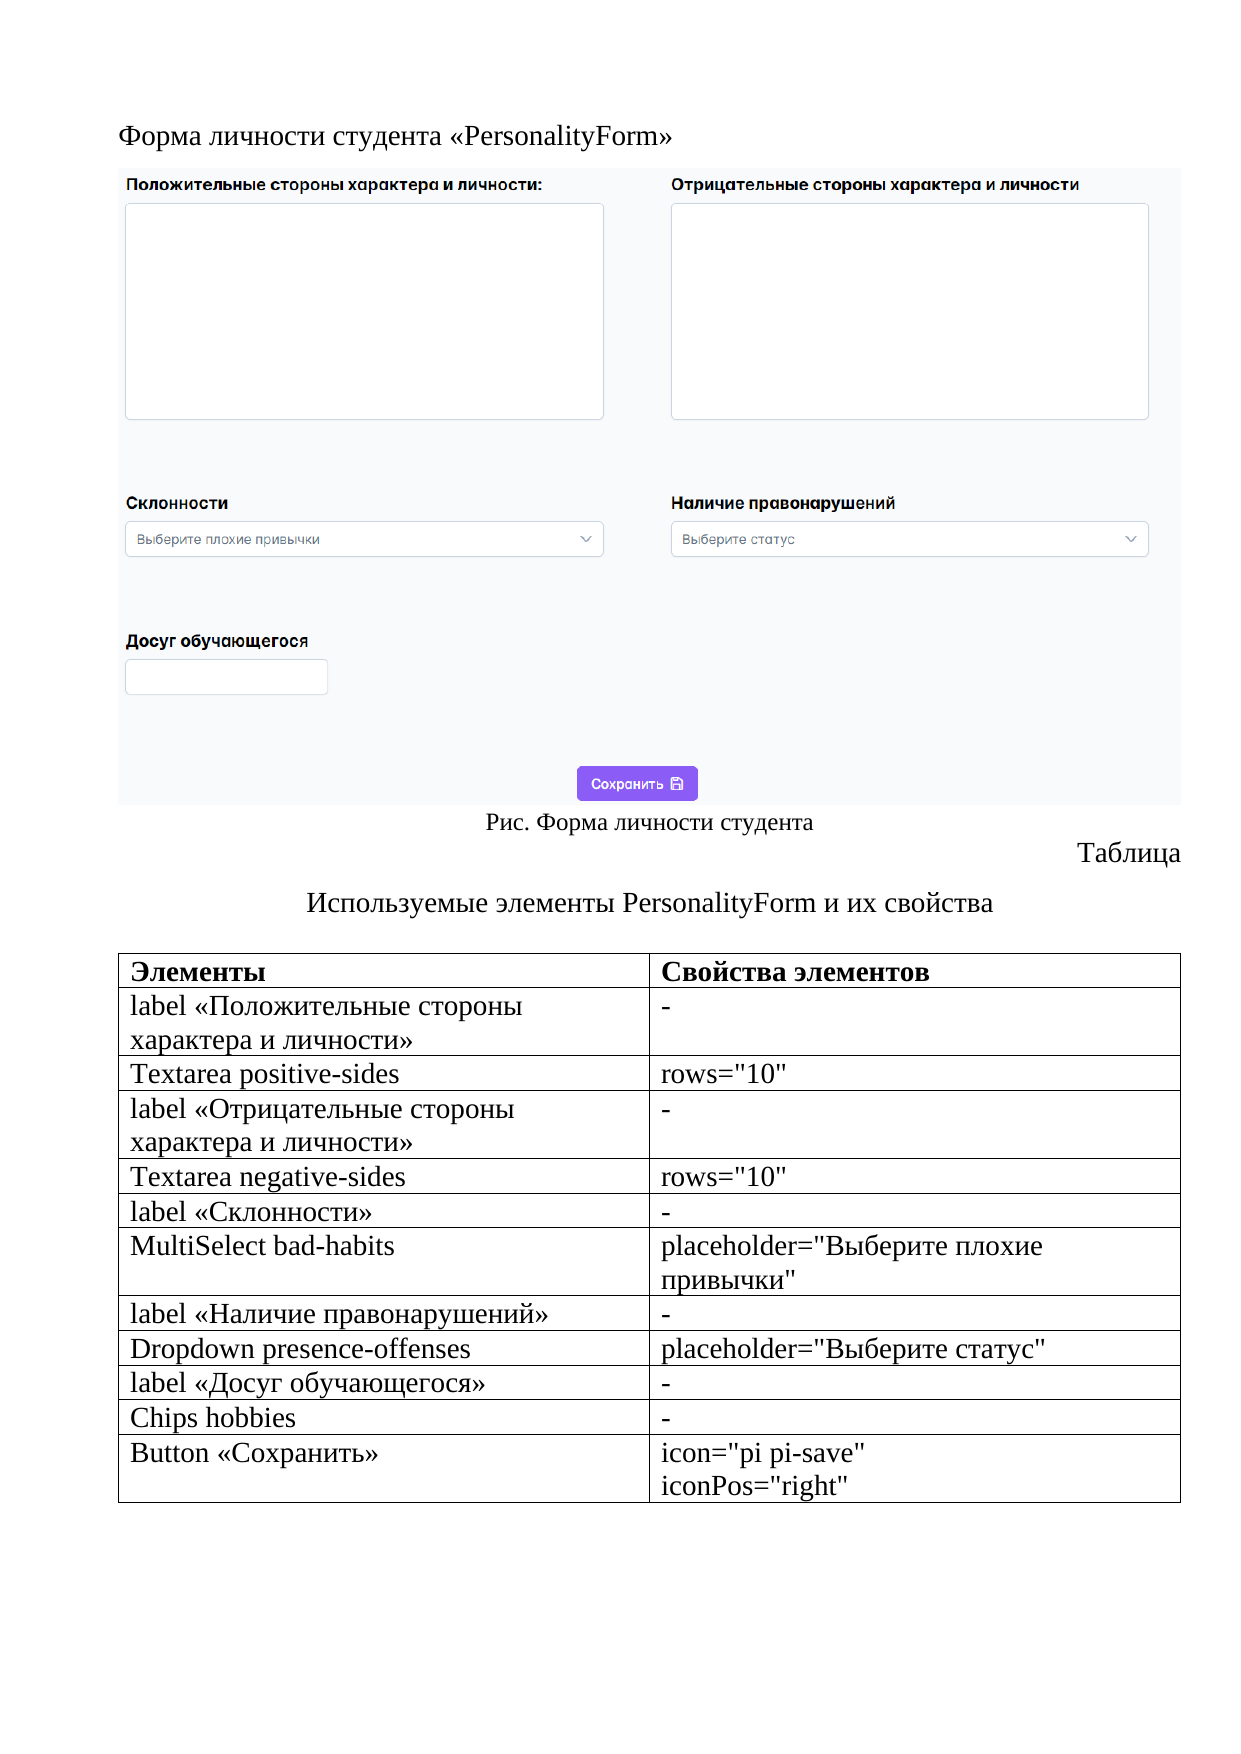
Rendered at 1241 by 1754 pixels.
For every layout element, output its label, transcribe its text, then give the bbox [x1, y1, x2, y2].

table_cell - [650, 1091, 1180, 1158]
table_cell Textarea positive-sides [119, 1056, 649, 1090]
table_cell Button «Сохранить» [119, 1435, 649, 1502]
table_cell placeholder="Выберите статус" [650, 1331, 1180, 1364]
table_cell - [650, 1400, 1180, 1434]
table_cell Textarea negative-sides [119, 1159, 649, 1193]
table_cell - [650, 1366, 1180, 1399]
table_cell MultiSelect bad-habits [119, 1228, 649, 1295]
table_cell label «Положительные стороны характера и личности» [119, 988, 649, 1055]
table_cell rows="10" [650, 1159, 1180, 1193]
text Форма личности студента «PersonalityForm» [118, 118, 1181, 152]
text Таблица [118, 835, 1181, 869]
table_cell label «Наличие правонарушений» [119, 1296, 649, 1330]
text Рис. Форма личности студента [118, 807, 1181, 835]
table_header Свойства элементов [650, 954, 1180, 987]
table_cell Chips hobbies [119, 1400, 649, 1434]
table_cell placeholder="Выберите плохие привычки" [650, 1228, 1180, 1295]
picture [118, 168, 1182, 805]
text Используемые элементы PersonalityForm и их свойства [118, 886, 1181, 919]
table_cell rows="10" [650, 1056, 1180, 1090]
table_cell - [650, 1296, 1180, 1330]
table_cell label «Досуг обучающегося» [119, 1366, 649, 1399]
table_cell icon="pi pi-save" iconPos="right" [650, 1435, 1180, 1502]
table_cell label «Отрицательные стороны характера и личности» [119, 1091, 649, 1158]
table_cell label «Склонности» [119, 1194, 649, 1227]
table_cell - [650, 1194, 1180, 1227]
table_header Элементы [119, 954, 649, 987]
table_cell Dropdown presence-offenses [119, 1331, 649, 1364]
table_cell - [650, 988, 1180, 1055]
